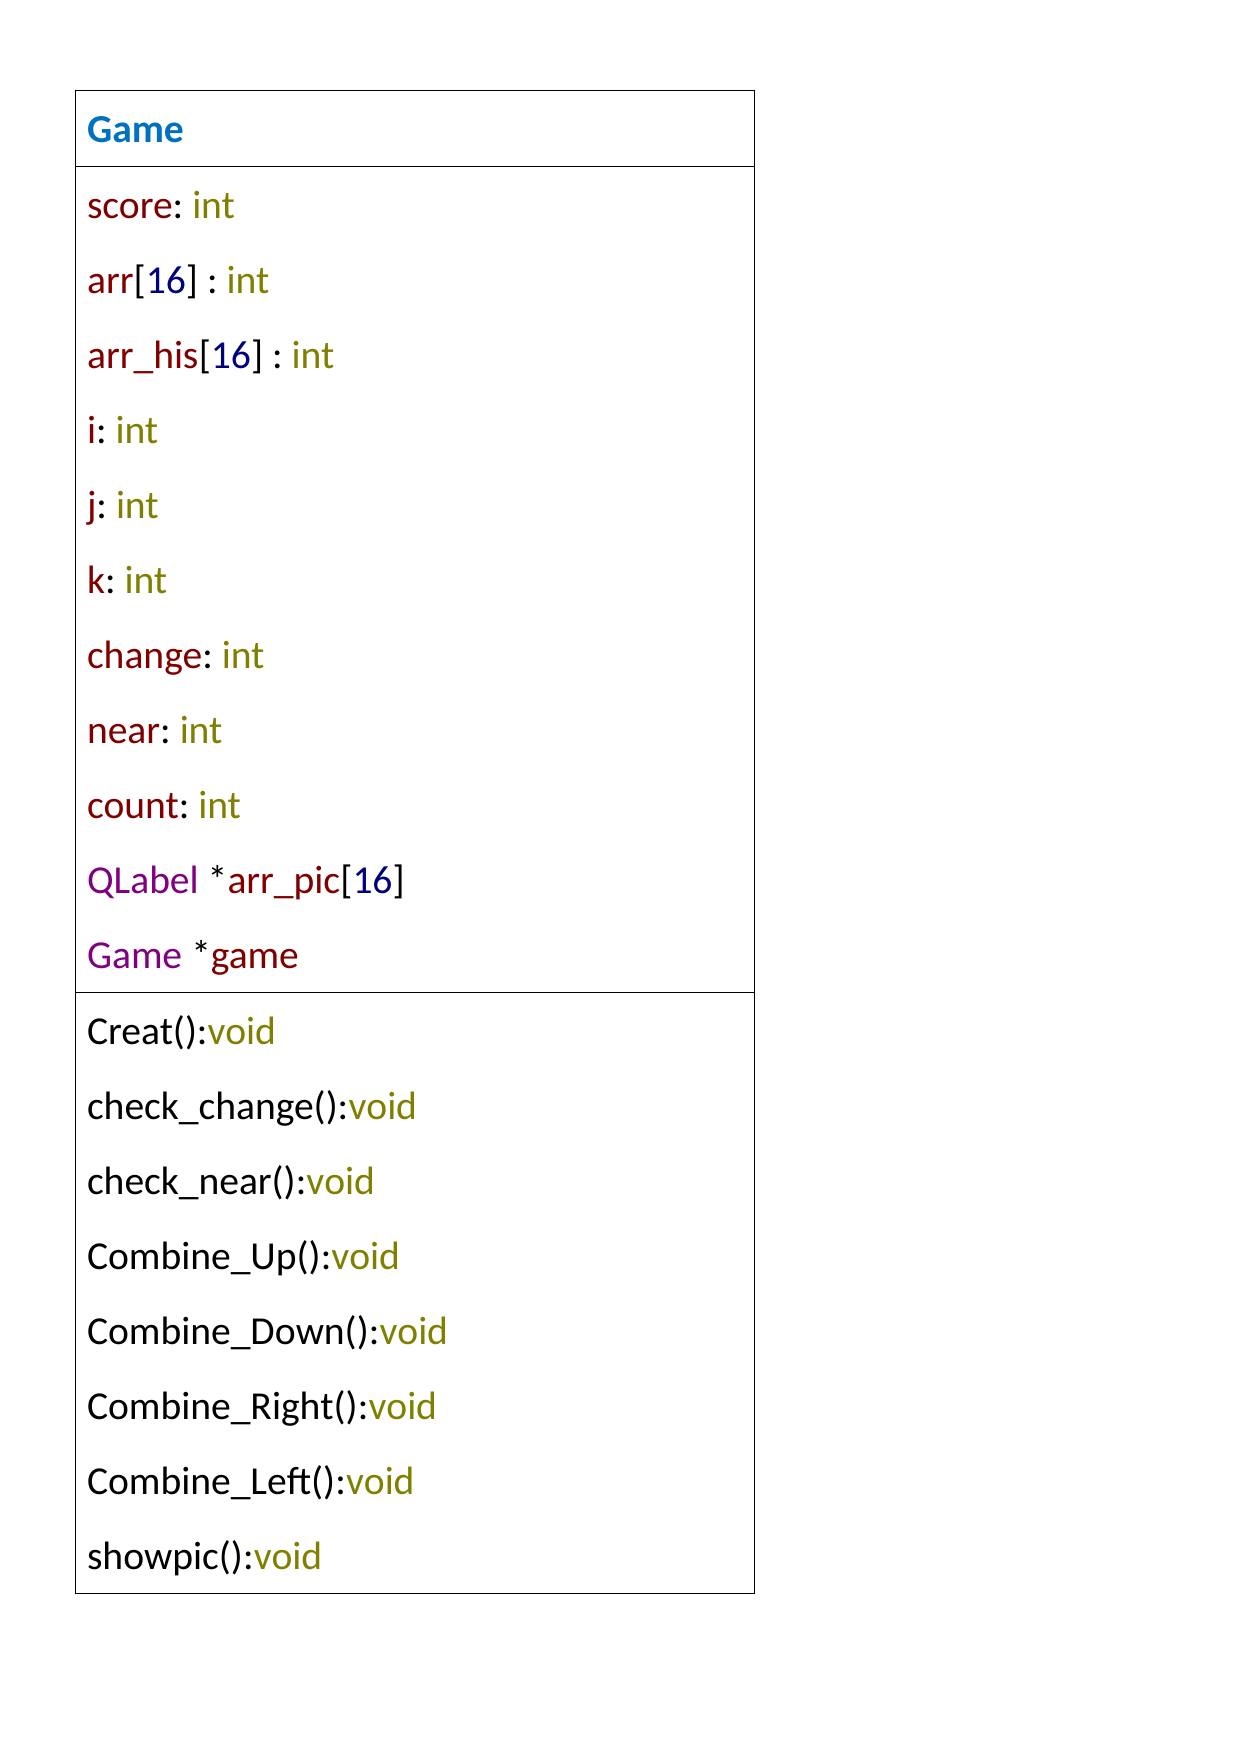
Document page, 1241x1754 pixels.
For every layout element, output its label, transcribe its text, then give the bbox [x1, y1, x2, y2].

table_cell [76, 993, 754, 1593]
table_header Game [76, 91, 754, 166]
table_cell score: int arr[16] : int arr_his[16] : int i: int j: int k: int change: int near: int count: int QLabel *arr_pic[16] Game *game [76, 167, 754, 992]
